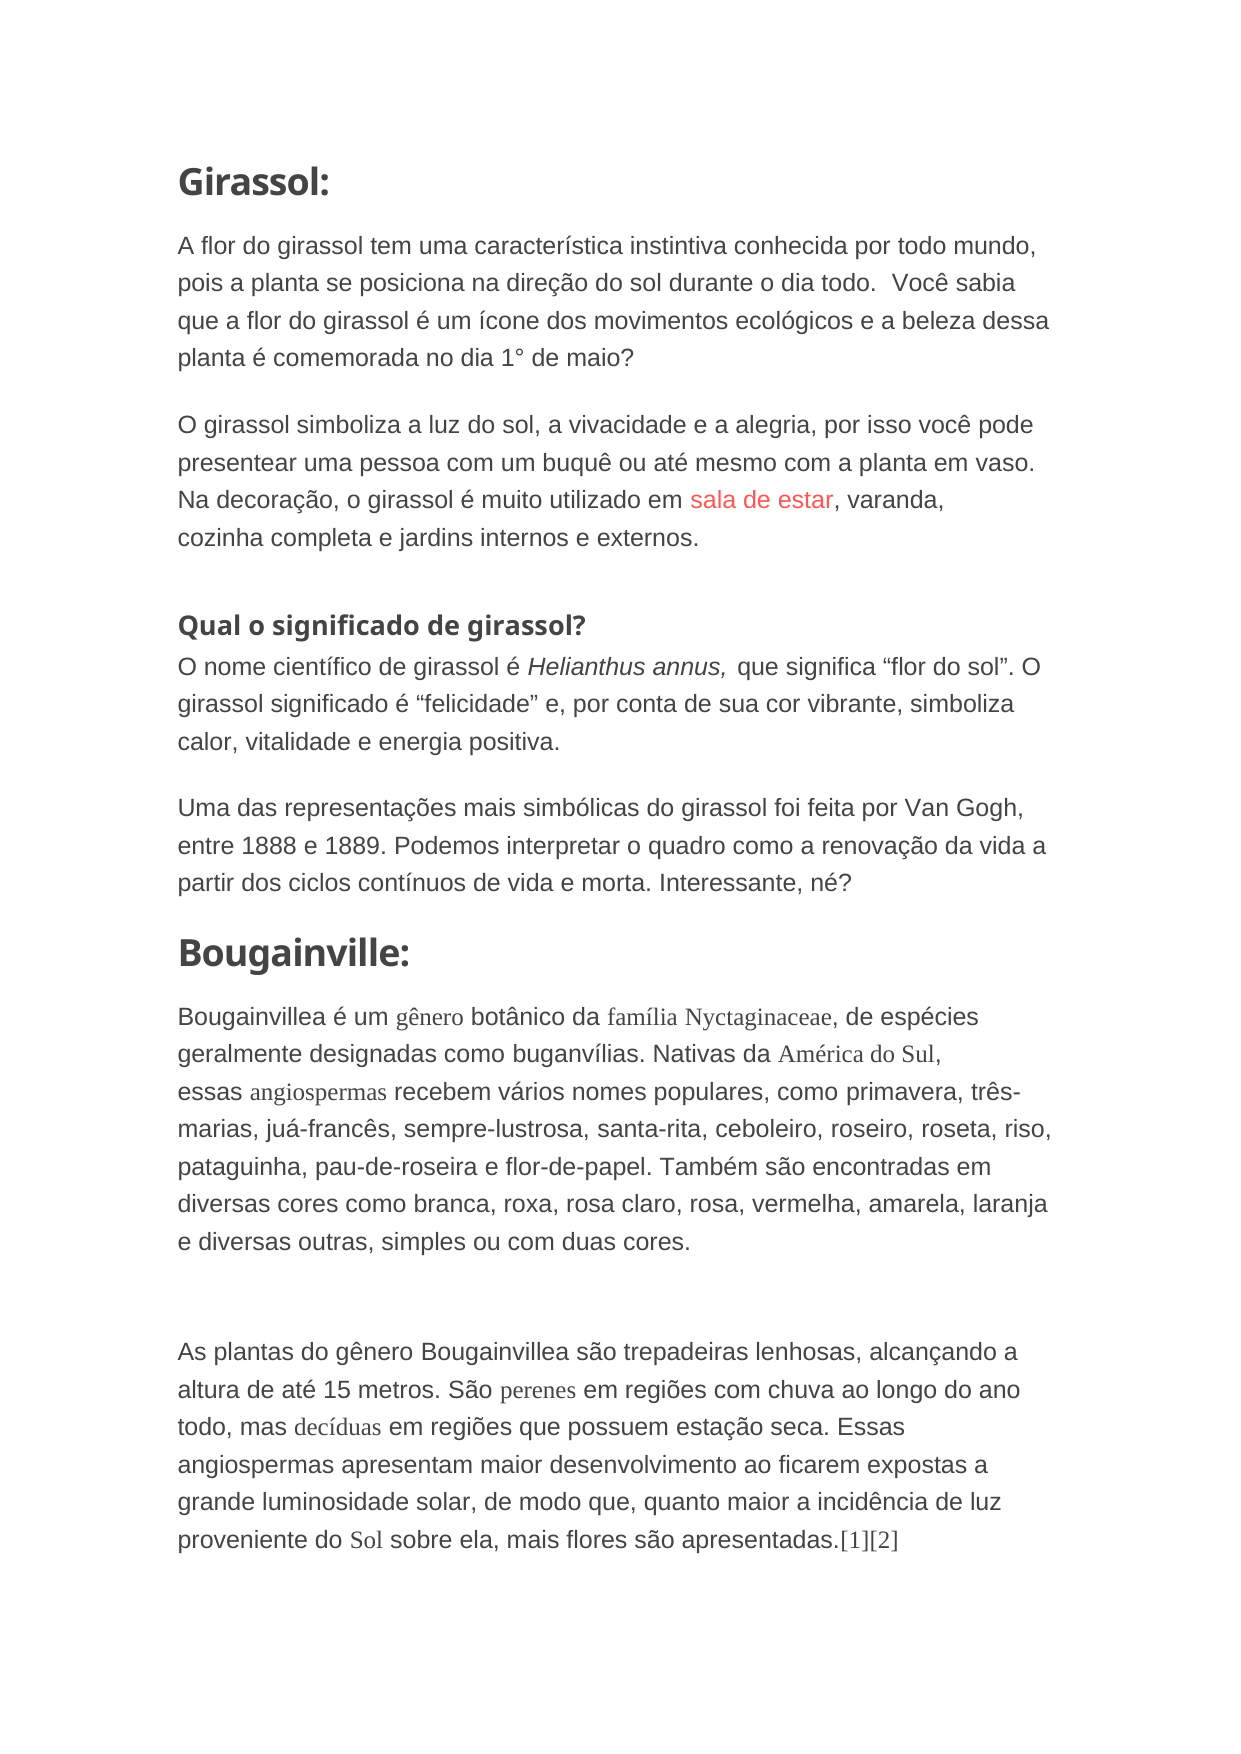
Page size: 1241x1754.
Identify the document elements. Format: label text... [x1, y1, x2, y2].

text O girassol simboliza a luz do sol, a vivacidade e a alegria, por isso você pode presentear uma pessoa com um buquê ou até mesmo com a planta em vaso. Na decoração, o girassol é muito utilizado em sala de estar, varanda, cozinha completa e jardins internos e externos. [177, 401, 1063, 551]
text Bougainvillea é um gênero botânico da família Nyctaginaceae, de espécies geralmente designadas como buganvílias. Nativas da América do Sul, essas angiospermas recebem vários nomes populares, como primavera, três-marias, juá-francês, sempre-lustrosa, santa-rita, ceboleiro, roseiro, roseta, riso, pataguinha, pau-de-roseira e flor-de-papel. Também são encontradas em diversas cores como branca, roxa, rosa claro, rosa, vermelha, amarela, laranja e diversas outras, simples ou com duas cores. [177, 993, 1063, 1255]
text A flor do girassol tem uma característica instintiva conhecida por todo mundo, pois a planta se posiciona na direção do sol durante o dia todo. Você sabia que a flor do girassol é um ícone dos movimentos ecológicos e a beleza dessa planta é comemorada no dia 1° de maio? [177, 222, 1063, 372]
text As plantas do gênero Bougainvillea são trepadeiras lenhosas, alcançando a altura de até 15 metros. São perenes em regiões com chuva ao longo do ano todo, mas decíduas em regiões que possuem estação seca. Essas angiospermas apresentam maior desenvolvimento ao ficarem expostas a grande luminosidade solar, de modo que, quanto maior a incidência de luz proveniente do Sol sobre ela, mais flores são apresentadas.[1][2] [177, 1328, 1063, 1553]
text O nome científico de girassol é Helianthus annus, que significa “flor do sol”. O girassol significado é “felicidade” e, por conta de sua cor vibrante, simboliza calor, vitalidade e energia positiva. [177, 643, 1063, 755]
text Girassol: [177, 155, 1063, 206]
text Bougainville: [177, 926, 1063, 977]
subtitle Qual o significado de girassol? [177, 580, 1063, 643]
text Uma das representações mais simbólicas do girassol foi feita por Van Gogh, entre 1888 e 1889. Podemos interpretar o quadro como a renovação da vida a partir dos ciclos contínuos de vida e morta. Interessante, né? [177, 784, 1063, 897]
